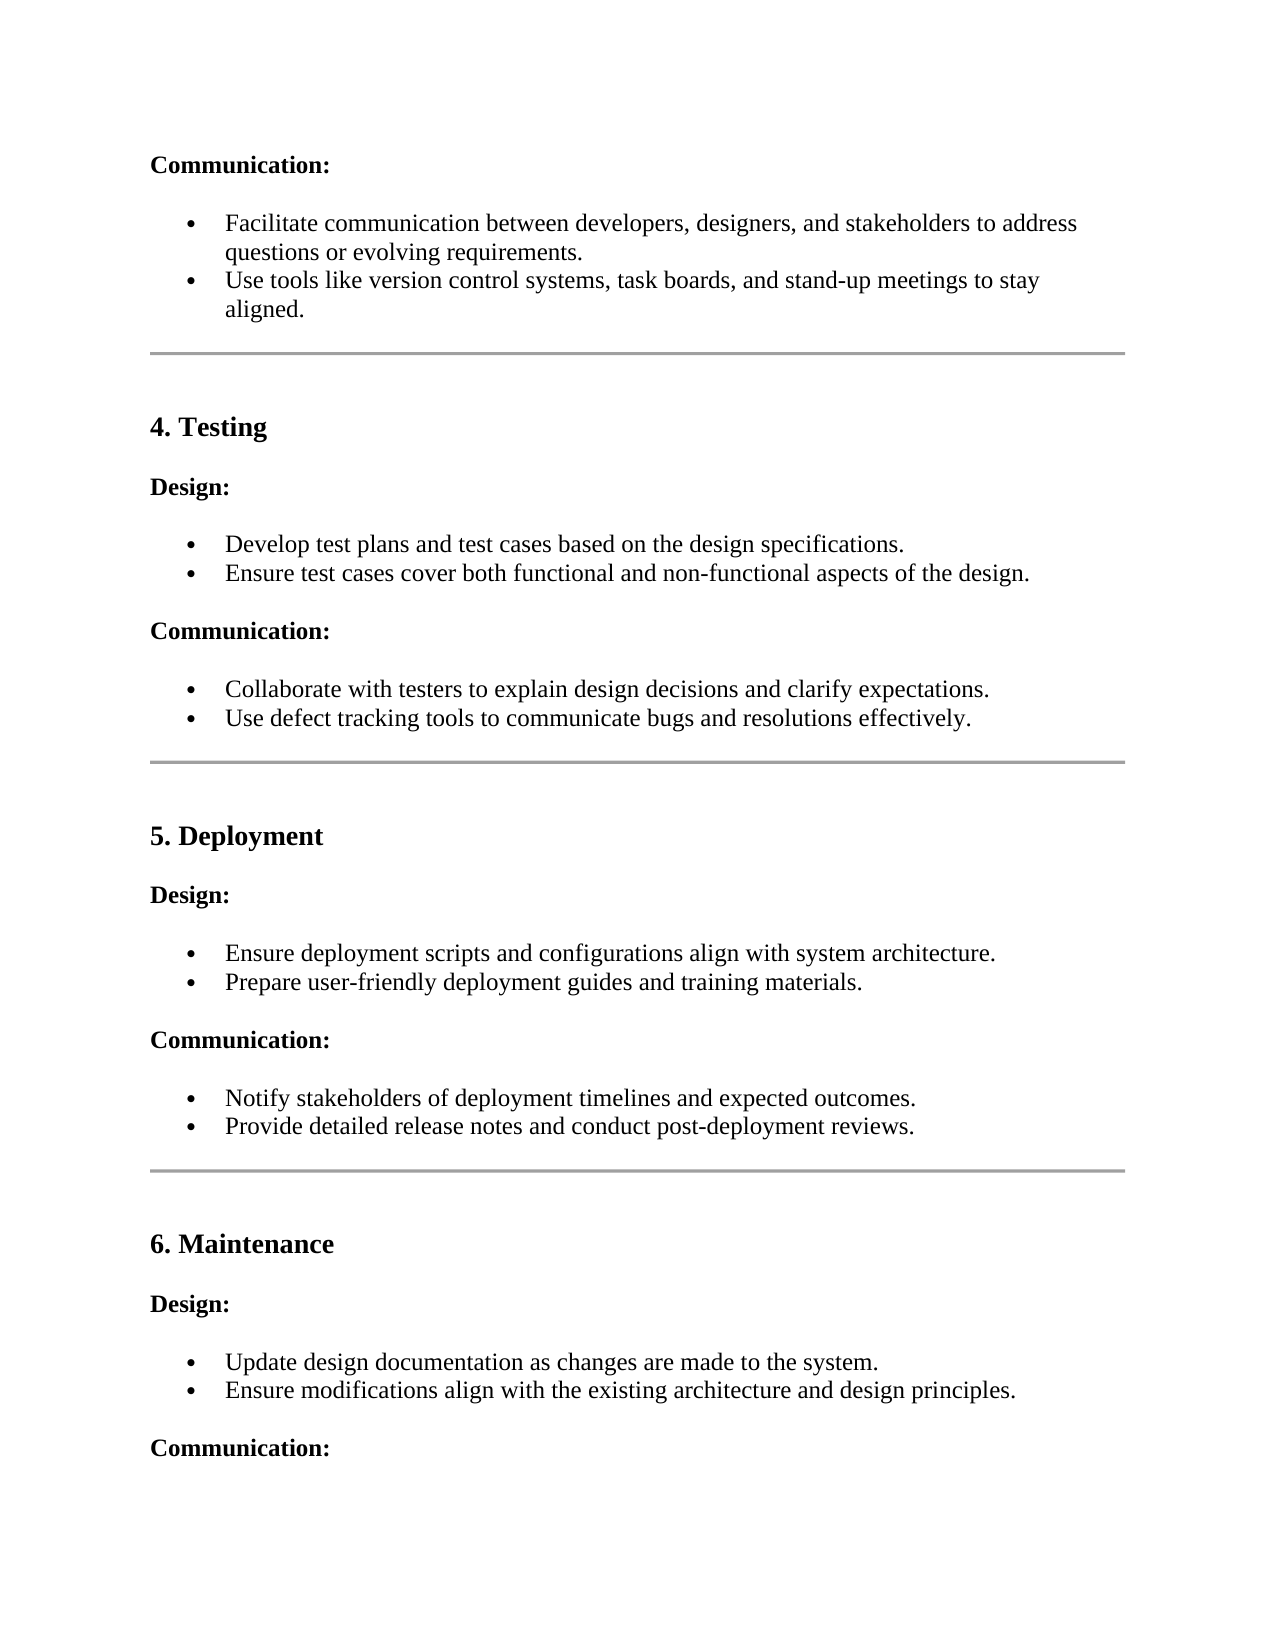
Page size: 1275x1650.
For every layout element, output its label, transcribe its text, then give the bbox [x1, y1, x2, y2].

text Communication: [150, 1025, 1125, 1053]
subtitle 6. Maintenance [150, 1227, 1125, 1260]
list Ensure deployment scripts and configurations align with system architecture. [187, 938, 1125, 967]
list Ensure modifications align with the existing architecture and design principles. [187, 1376, 1125, 1404]
list Use tools like version control systems, task boards, and stand-up meetings to stay aligned. [187, 265, 1125, 323]
list Update design documentation as changes are made to the system. [187, 1347, 1125, 1376]
text Design: [150, 1289, 1125, 1318]
list Facilitate communication between developers, designers, and stakeholders to address questions or evolving requirements. [187, 208, 1125, 265]
text Design: [150, 472, 1125, 500]
list Notify stakeholders of deployment timelines and expected outcomes. [187, 1083, 1125, 1111]
list Collaborate with testers to explain design decisions and clarify expectations. [187, 674, 1125, 703]
list Use defect tracking tools to communicate bugs and resolutions effectively. [187, 703, 1125, 732]
subtitle 4. Testing [150, 410, 1125, 442]
text Communication: [150, 150, 1125, 179]
list Prepare user-friendly deployment guides and training materials. [187, 967, 1125, 996]
text Communication: [150, 1433, 1125, 1462]
subtitle 5. Deployment [150, 819, 1125, 851]
list Ensure test cases cover both functional and non-functional aspects of the design. [187, 558, 1125, 587]
text Communication: [150, 616, 1125, 645]
list Provide detailed release notes and conduct post-deployment reviews. [187, 1111, 1125, 1140]
text Design: [150, 880, 1125, 909]
list Develop test plans and test cases based on the design specifications. [187, 529, 1125, 558]
